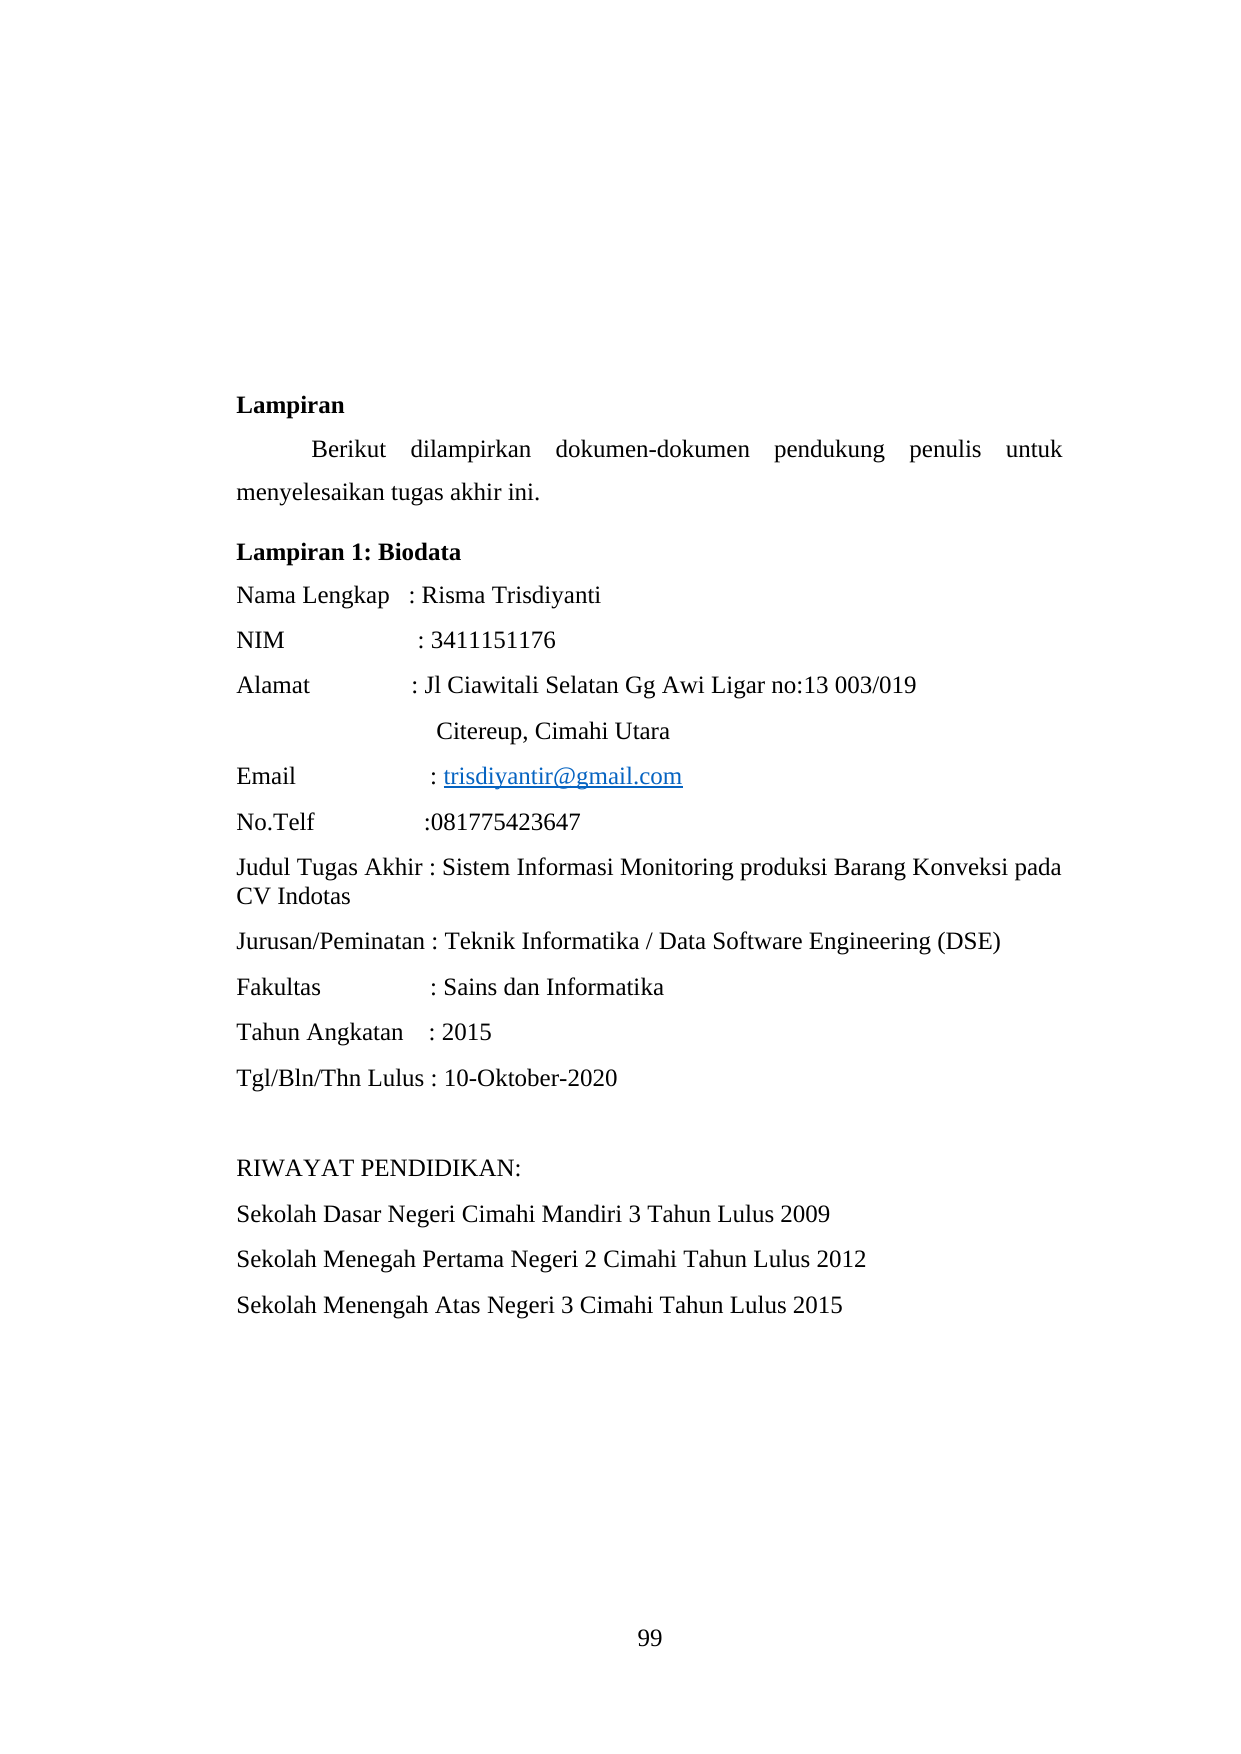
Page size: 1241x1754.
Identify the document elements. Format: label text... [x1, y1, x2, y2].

text Sekolah Dasar Negeri Cimahi Mandiri 3 Tahun Lulus 2009 [236, 1199, 1063, 1228]
subtitle Lampiran 1: Biodata [236, 537, 1063, 565]
text Jurusan/Peminatan : Teknik Informatika / Data Software Engineering (DSE) [236, 926, 1063, 955]
text Berikut dilampirkan dokumen-dokumen pendukung penulis untuk menyelesaikan tugas akhir ini. [236, 434, 1063, 506]
text RIWAYAT PENDIDIKAN: [236, 1153, 1063, 1182]
text Email : trisdiyantir@gmail.com [236, 761, 1063, 790]
text No.Telf :081775423647 [236, 807, 1063, 836]
text Alamat : Jl Ciawitali Selatan Gg Awi Ligar no:13 003/019 [236, 671, 1063, 699]
text NIM : 3411151176 [236, 625, 1063, 654]
text Fakultas : Sains dan Informatika [236, 972, 1063, 1001]
text Sekolah Menegah Pertama Negeri 2 Cimahi Tahun Lulus 2012 [236, 1244, 1063, 1273]
text Judul Tugas Akhir : Sistem Informasi Monitoring produksi Barang Konveksi pada CV Indotas [236, 852, 1063, 910]
text Nama Lengkap : Risma Trisdiyanti [236, 580, 1063, 608]
subtitle Lampiran [236, 391, 1063, 419]
text Citereup, Cimahi Utara [386, 716, 1063, 745]
text Sekolah Menengah Atas Negeri 3 Cimahi Tahun Lulus 2015 [236, 1290, 1063, 1318]
text Tahun Angkatan : 2015 [236, 1017, 1063, 1046]
text Tgl/Bln/Thn Lulus : 10-Oktober-2020 [236, 1063, 1063, 1091]
